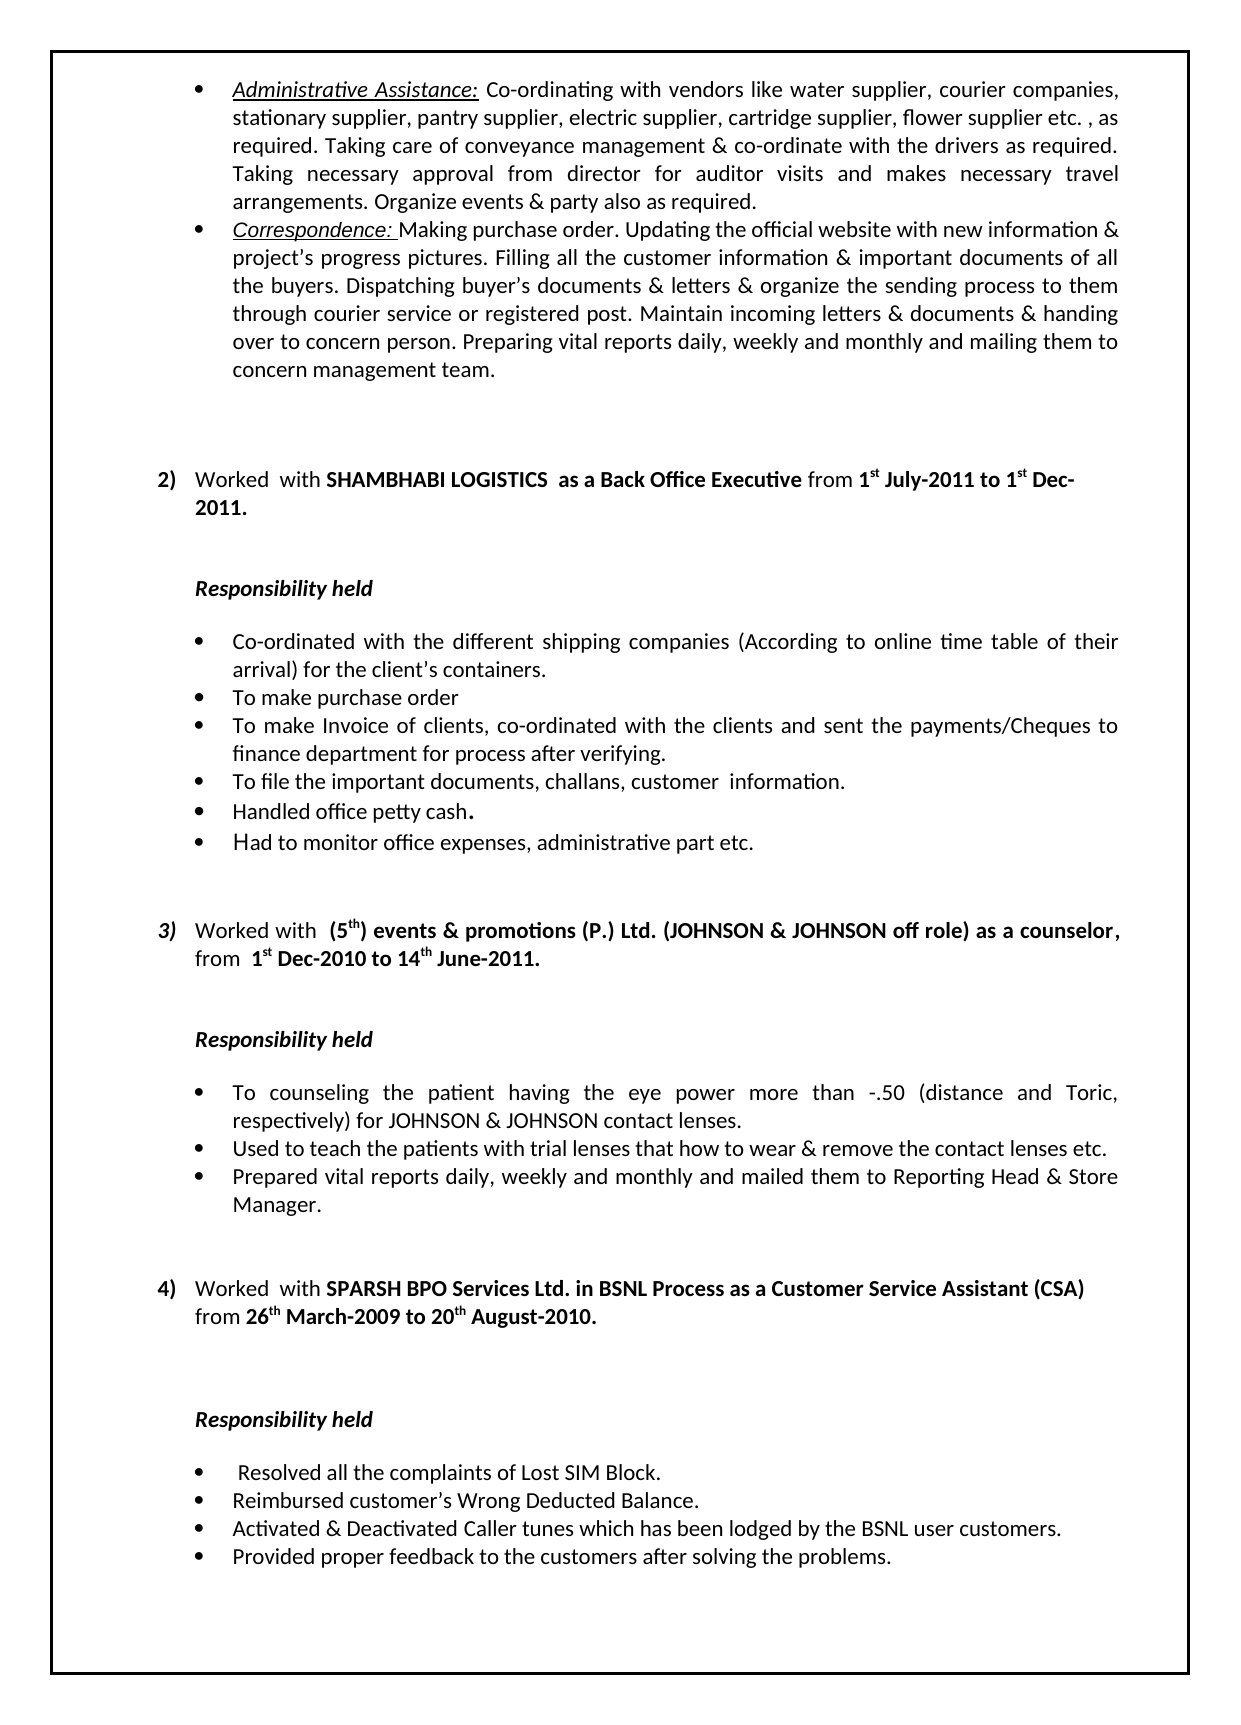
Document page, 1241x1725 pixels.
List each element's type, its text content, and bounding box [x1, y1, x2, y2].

list Provided proper feedback to the customers after solving the problems. [195, 1542, 1120, 1570]
text Responsibility held [195, 1025, 1120, 1053]
list Had to monitor office expenses, administrative part etc. [195, 825, 1120, 857]
list Co-ordinated with the different shipping companies (According to online time table of their arrival) for the client’s containers. [195, 627, 1120, 683]
list Administrative Assistance: Co-ordinating with vendors like water supplier, courier companies, stationary supplier, pantry supplier, electric supplier, cartridge supplier, flower supplier etc. , as required. Taking care of conveyance management & co-ordinate with the drivers as required. Taking necessary approval from director for auditor visits and makes necessary travel arrangements. Organize events & party also as required. [195, 75, 1120, 215]
list Prepared vital reports daily, weekly and monthly and mailed them to Reporting Head & Store Manager. [195, 1162, 1120, 1218]
list Reimbursed customer’s Wrong Deducted Balance. [195, 1486, 1120, 1514]
list Worked with SHAMBHABI LOGISTICS as a Back Office Executive from 1st July-2011 to 1st Dec-2011. [157, 465, 1120, 521]
list To counseling the patient having the eye power more than -.50 (distance and Toric, respectively) for JOHNSON & JOHNSON contact lenses. [195, 1078, 1120, 1134]
list Used to teach the patients with trial lenses that how to wear & remove the contact lenses etc. [195, 1134, 1120, 1162]
list To make purchase order [195, 683, 1120, 711]
list To file the important documents, challans, customer information. [195, 767, 1120, 795]
list Activated & Deactivated Caller tunes which has been lodged by the BSNL user customers. [195, 1514, 1120, 1542]
text Responsibility held [195, 574, 1120, 602]
list Worked with SPARSH BPO Services Ltd. in BSNL Process as a Customer Service Assistant (CSA) from 26th March-2009 to 20th August-2010. [157, 1274, 1120, 1330]
list To make Invoice of clients, co-ordinated with the clients and sent the payments/Cheques to finance department for process after verifying. [195, 711, 1120, 767]
list Handled office petty cash. [195, 795, 1120, 825]
list Worked with (5th) events & promotions (P.) Ltd. (JOHNSON & JOHNSON off role) as a counselor, from 1st Dec-2010 to 14th June-2011. [157, 916, 1120, 972]
text Responsibility held [195, 1405, 1120, 1433]
list Correspondence: Making purchase order. Updating the official website with new information & project’s progress pictures. Filling all the customer information & important documents of all the buyers. Dispatching buyer’s documents & letters & organize the sending process to them through courier service or registered post. Maintain incoming letters & documents & handing over to concern person. Preparing vital reports daily, weekly and monthly and mailing them to concern management team. [195, 215, 1120, 383]
list Resolved all the complaints of Lost SIM Block. [195, 1458, 1120, 1486]
